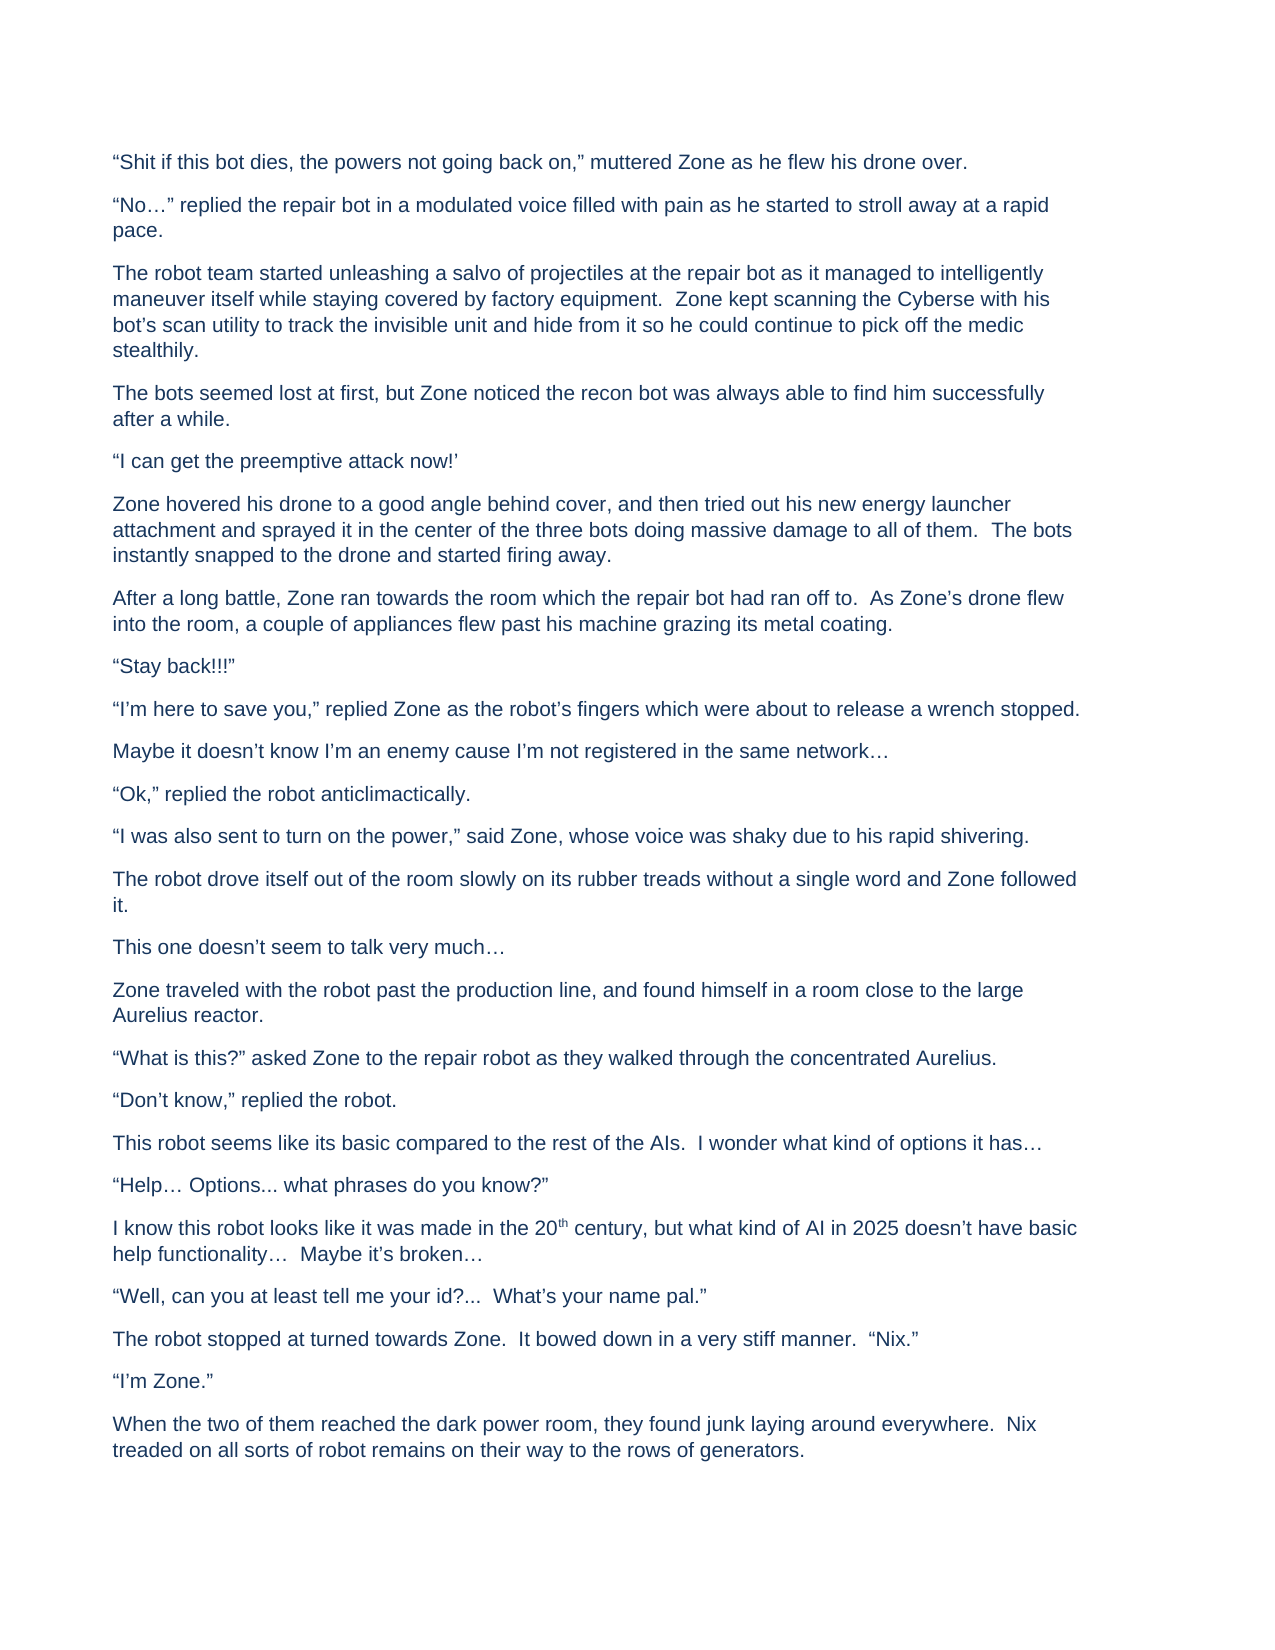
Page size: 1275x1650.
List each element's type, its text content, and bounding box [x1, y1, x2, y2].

text “Shit if this bot dies, the powers not going back on,” muttered Zone as he flew his drone over. [112, 150, 1087, 174]
text Maybe it doesn’t know I’m an enemy cause I’m not registered in the same network… [112, 739, 1087, 763]
text “I’m here to save you,” replied Zone as the robot’s fingers which were about to release a wrench stopped. [112, 697, 1087, 721]
text “I can get the preemptive attack now!’ [112, 449, 1087, 473]
text Zone traveled with the robot past the production line, and found himself in a room close to the large Aurelius reactor. [112, 977, 1087, 1027]
text “Don’t know,” replied the robot. [112, 1088, 1087, 1112]
text The robot stopped at turned towards Zone. It bowed down in a very stiff manner. “Nix.” [112, 1327, 1087, 1351]
text The robot drove itself out of the room slowly on its rubber treads without a single word and Zone followed it. [112, 867, 1087, 916]
text This one doesn’t seem to talk very much… [112, 935, 1087, 959]
text “I was also sent to turn on the power,” said Zone, whose voice was shaky due to his rapid shivering. [112, 824, 1087, 848]
text This robot seems like its basic compared to the rest of the AIs. I wonder what kind of options it has… [112, 1131, 1087, 1155]
text When the two of them reached the dark power room, they found junk laying around everywhere. Nix treaded on all sorts of robot remains on their way to the rows of generators. [112, 1412, 1087, 1461]
text “Ok,” replied the robot anticlimactically. [112, 782, 1087, 806]
text “Stay back!!!” [112, 654, 1087, 678]
text “What is this?” asked Zone to the repair robot as they walked through the concentrated Aurelius. [112, 1046, 1087, 1070]
text “Help… Options... what phrases do you know?” [112, 1173, 1087, 1197]
text “No…” replied the repair bot in a modulated voice filled with pain as he started to stroll away at a rapid pace. [112, 192, 1087, 242]
text Zone hovered his drone to a good angle behind cover, and then tried out his new energy launcher attachment and sprayed it in the center of the three bots doing massive damage to all of them. The bots instantly snapped to the drone and started firing away. [112, 492, 1087, 567]
text After a long battle, Zone ran towards the room which the repair bot had ran off to. As Zone’s drone flew into the room, a couple of appliances flew past his machine grazing its metal coating. [112, 586, 1087, 636]
text I know this robot looks like it was made in the 20th century, but what kind of AI in 2025 doesn’t have basic help functionality… Maybe it’s broken… [112, 1216, 1087, 1266]
text “Well, can you at least tell me your id?... What’s your name pal.” [112, 1284, 1087, 1308]
text The bots seemed lost at first, but Zone noticed the recon bot was always able to find him successfully after a while. [112, 381, 1087, 431]
text “I’m Zone.” [112, 1369, 1087, 1393]
text The robot team started unleashing a salvo of projectiles at the repair bot as it managed to intelligently maneuver itself while staying covered by factory equipment. Zone kept scanning the Cyberse with his bot’s scan utility to track the invisible unit and hide from it so he could continue to pick off the medic stealthily. [112, 261, 1087, 362]
